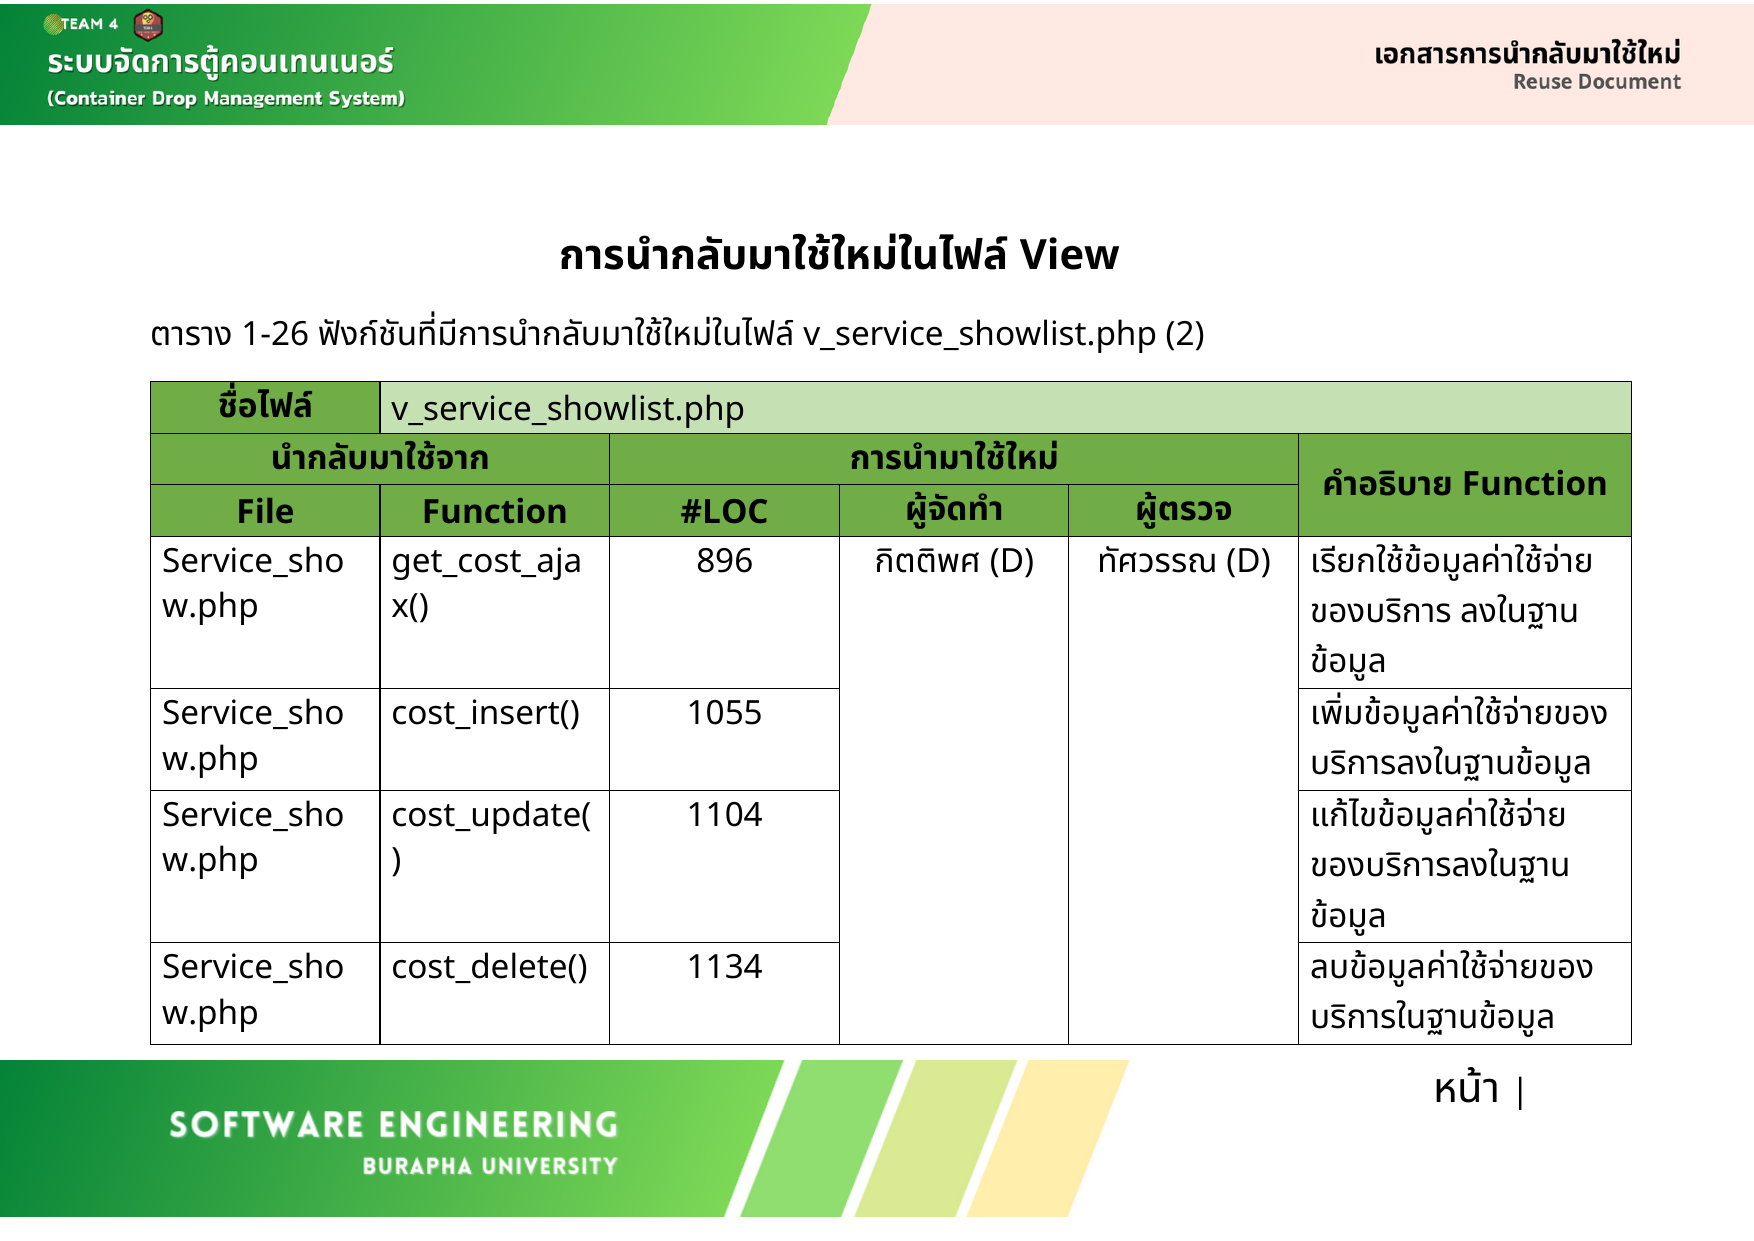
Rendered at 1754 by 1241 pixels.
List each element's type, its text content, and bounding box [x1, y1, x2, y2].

table_cell File [151, 485, 379, 536]
table_cell นำกลับมาใช้จาก [151, 434, 609, 484]
table_cell 1104 [610, 791, 839, 942]
table_cell Service_show.php [151, 791, 379, 942]
table_cell Service_show.php [151, 537, 379, 688]
table_header ชื่อไฟล์ [151, 382, 379, 433]
table_cell Service_show.php [151, 943, 379, 1044]
table_cell แก้ไขข้อมูลค่าใช้จ่ายของบริการลงในฐานข้อมูล [1299, 791, 1631, 942]
table_cell get_cost_ajax() [381, 537, 609, 688]
table_header v_service_showlist.php [381, 382, 1631, 433]
table_cell คำอธิบาย Function [1299, 434, 1631, 536]
table_cell เรียกใช้ข้อมูลค่าใช้จ่ายของบริการ ลงในฐานข้อมูล [1299, 537, 1631, 688]
table_cell #LOC [610, 485, 839, 536]
table_cell ทัศวรรณ (D) [1069, 537, 1298, 1044]
table_cell 896 [610, 537, 839, 688]
table_cell การนำมาใช้ใหม่ [610, 434, 1298, 484]
table_cell 1055 [610, 689, 839, 790]
table_cell เพิ่มข้อมูลค่าใช้จ่ายของบริการลงในฐานข้อมูล [1299, 689, 1631, 790]
text ตาราง 1-26 ฟังก์ชันที่มีการนำกลับมาใช้ใหม่ในไฟล์ v_service_showlist.php (2) [150, 310, 1529, 361]
table_cell cost_insert() [381, 689, 609, 790]
table_cell ลบข้อมูลค่าใช้จ่ายของบริการในฐานข้อมูล [1299, 943, 1631, 1044]
table_cell Function [381, 485, 609, 536]
table_cell กิตติพศ (D) [840, 537, 1068, 1044]
picture [0, 4, 1754, 125]
table_cell cost_delete() [381, 943, 609, 1044]
table_cell 1134 [610, 943, 839, 1044]
text การนำกลับมาใช้ใหม่ในไฟล์ View [150, 225, 1529, 288]
table_cell Service_show.php [151, 689, 379, 790]
table_cell cost_update() [381, 791, 609, 942]
table_cell ผู้จัดทำ [840, 485, 1068, 536]
table_cell ผู้ตรวจ [1069, 485, 1298, 536]
picture [0, 1060, 1754, 1217]
